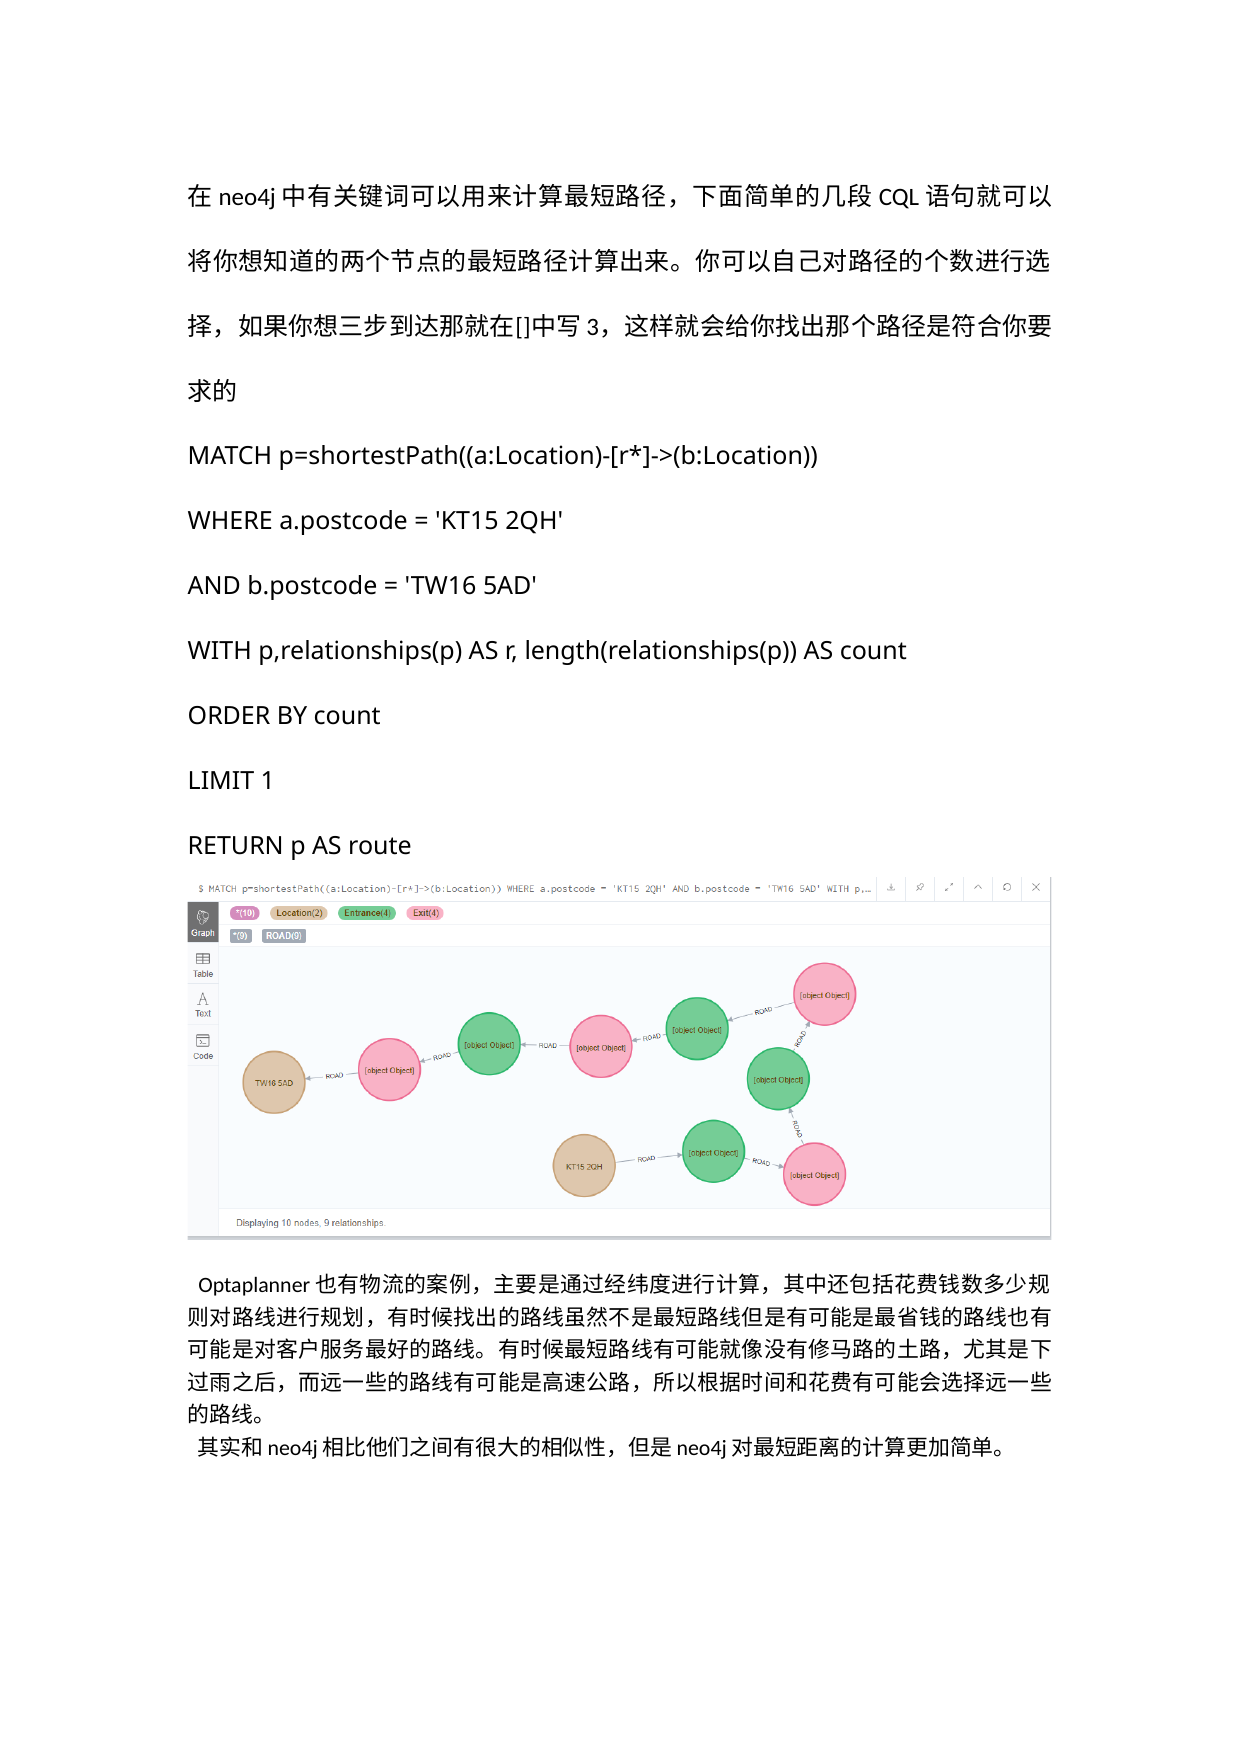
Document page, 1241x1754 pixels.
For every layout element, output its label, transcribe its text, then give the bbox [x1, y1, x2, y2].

text MATCH p=shortestPath((a:Location)-[r*]->(b:Location)) [187, 422, 1053, 487]
text WITH p,relationships(p) AS r, length(relationships(p)) AS count [187, 617, 1053, 682]
text AND b.postcode = 'TW16 5AD' [187, 552, 1053, 617]
text LIMIT 1 [187, 747, 1053, 812]
text 其实和neo4j相比他们之间有很大的相似性，但是neo4j对最短距离的计算更加简单。 [187, 1429, 1053, 1462]
picture [187, 877, 1052, 1240]
text Optaplanner也有物流的案例，主要是通过经纬度进行计算，其中还包括花费钱数多少规则对路线进行规划，有时候找出的路线虽然不是最短路线但是有可能是最省钱的路线也有可能是对客户服务最好的路线。有时候最短路线有可能就像没有修马路的土路，尤其是下过雨之后，而远一些的路线有可能是高速公路，所以根据时间和花费有可能会选择远一些的路线。 [187, 1267, 1053, 1429]
text 在neo4j中有关键词可以用来计算最短路径，下面简单的几段CQL语句就可以将你想知道的两个节点的最短路径计算出来。你可以自己对路径的个数进行选择，如果你想三步到达那就在[]中写3，这样就会给你找出那个路径是符合你要求的 [187, 162, 1053, 422]
text ORDER BY count [187, 682, 1053, 747]
text WHERE a.postcode = 'KT15 2QH' [187, 487, 1053, 552]
text RETURN p AS route [187, 812, 1053, 877]
